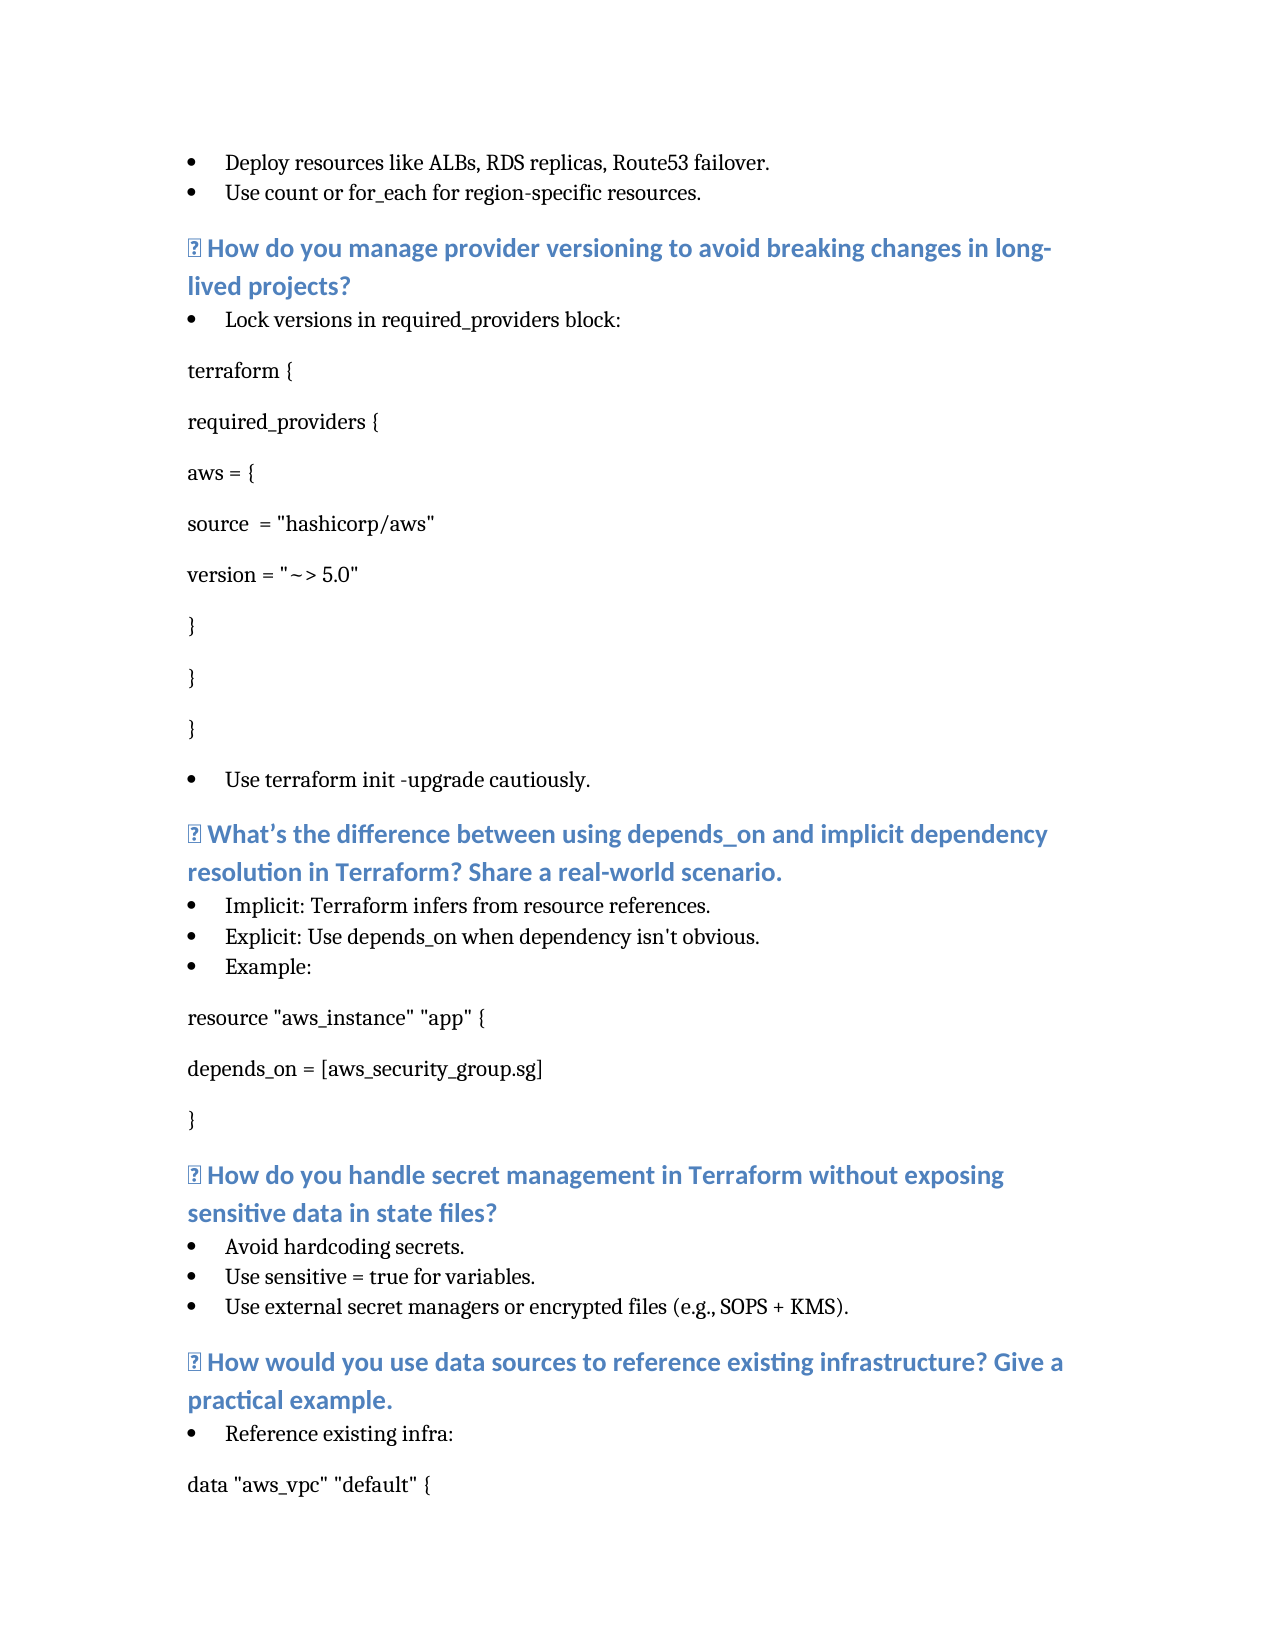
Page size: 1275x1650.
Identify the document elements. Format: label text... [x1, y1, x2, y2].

subtitle 🔹 How do you handle secret management in Terraform without exposing sensitive data in state files? [187, 1158, 1087, 1229]
subtitle 🔹 What’s the difference between using depends_on and implicit dependency resolution in Terraform? Share a real-world scenario. [187, 817, 1087, 888]
list Example: [187, 954, 1087, 980]
text } [187, 1107, 1087, 1133]
text resource "aws_instance" "app" { [187, 1005, 1087, 1031]
list Lock versions in required_providers block: [187, 307, 1087, 333]
list Deploy resources like ALBs, RDS replicas, Route53 failover. [187, 150, 1087, 176]
text } [187, 715, 1087, 742]
list Use sensitive = true for variables. [187, 1264, 1087, 1290]
text source = "hashicorp/aws" [187, 511, 1087, 538]
list Avoid hardcoding secrets. [187, 1234, 1087, 1260]
subtitle 🔹 How would you use data sources to reference existing infrastructure? Give a practical example. [187, 1345, 1087, 1416]
text depends_on = [aws_security_group.sg] [187, 1056, 1087, 1082]
subtitle 🔹 How do you manage provider versioning to avoid breaking changes in long-lived projects? [187, 231, 1087, 302]
text required_providers { [187, 409, 1087, 436]
text } [187, 613, 1087, 640]
text aws = { [187, 460, 1087, 487]
list Use external secret managers or encrypted files (e.g., SOPS + KMS). [187, 1294, 1087, 1321]
list Explicit: Use depends_on when dependency isn't obvious. [187, 923, 1087, 950]
list Use terraform init -upgrade cautiously. [187, 766, 1087, 793]
list Implicit: Terraform infers from resource references. [187, 893, 1087, 920]
text } [187, 664, 1087, 691]
text terraform { [187, 358, 1087, 384]
text version = "~> 5.0" [187, 562, 1087, 589]
list Reference existing infra: [187, 1421, 1087, 1447]
text data "aws_vpc" "default" { [187, 1472, 1087, 1498]
list Use count or for_each for region-specific resources. [187, 180, 1087, 207]
